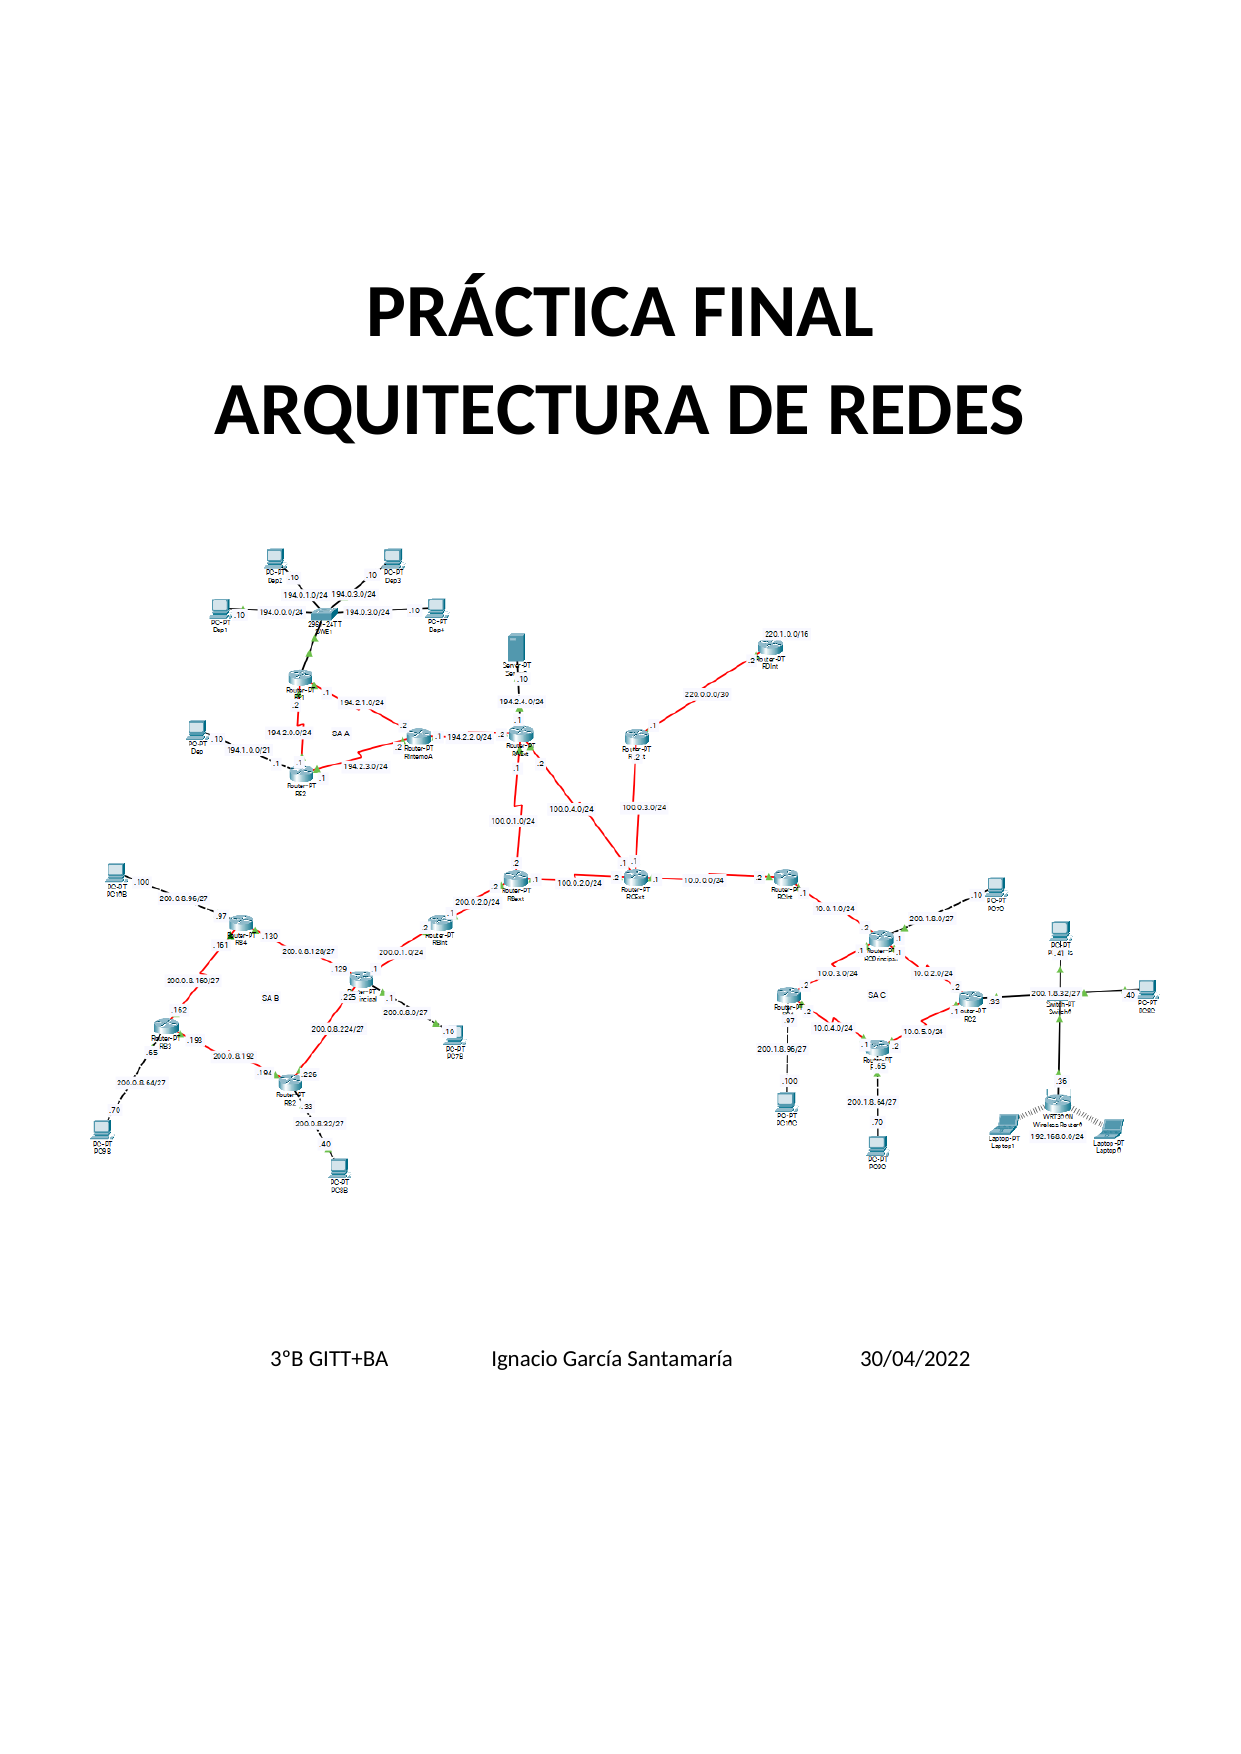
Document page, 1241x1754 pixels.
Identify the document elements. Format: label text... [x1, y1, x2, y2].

picture [78, 548, 1162, 1198]
text 3ºB GITT+BA Ignacio García Santamaría 30/04/2022 [177, 1344, 1063, 1372]
text PRÁCTICA FINAL ARQUITECTURA DE REDES [177, 263, 1063, 453]
